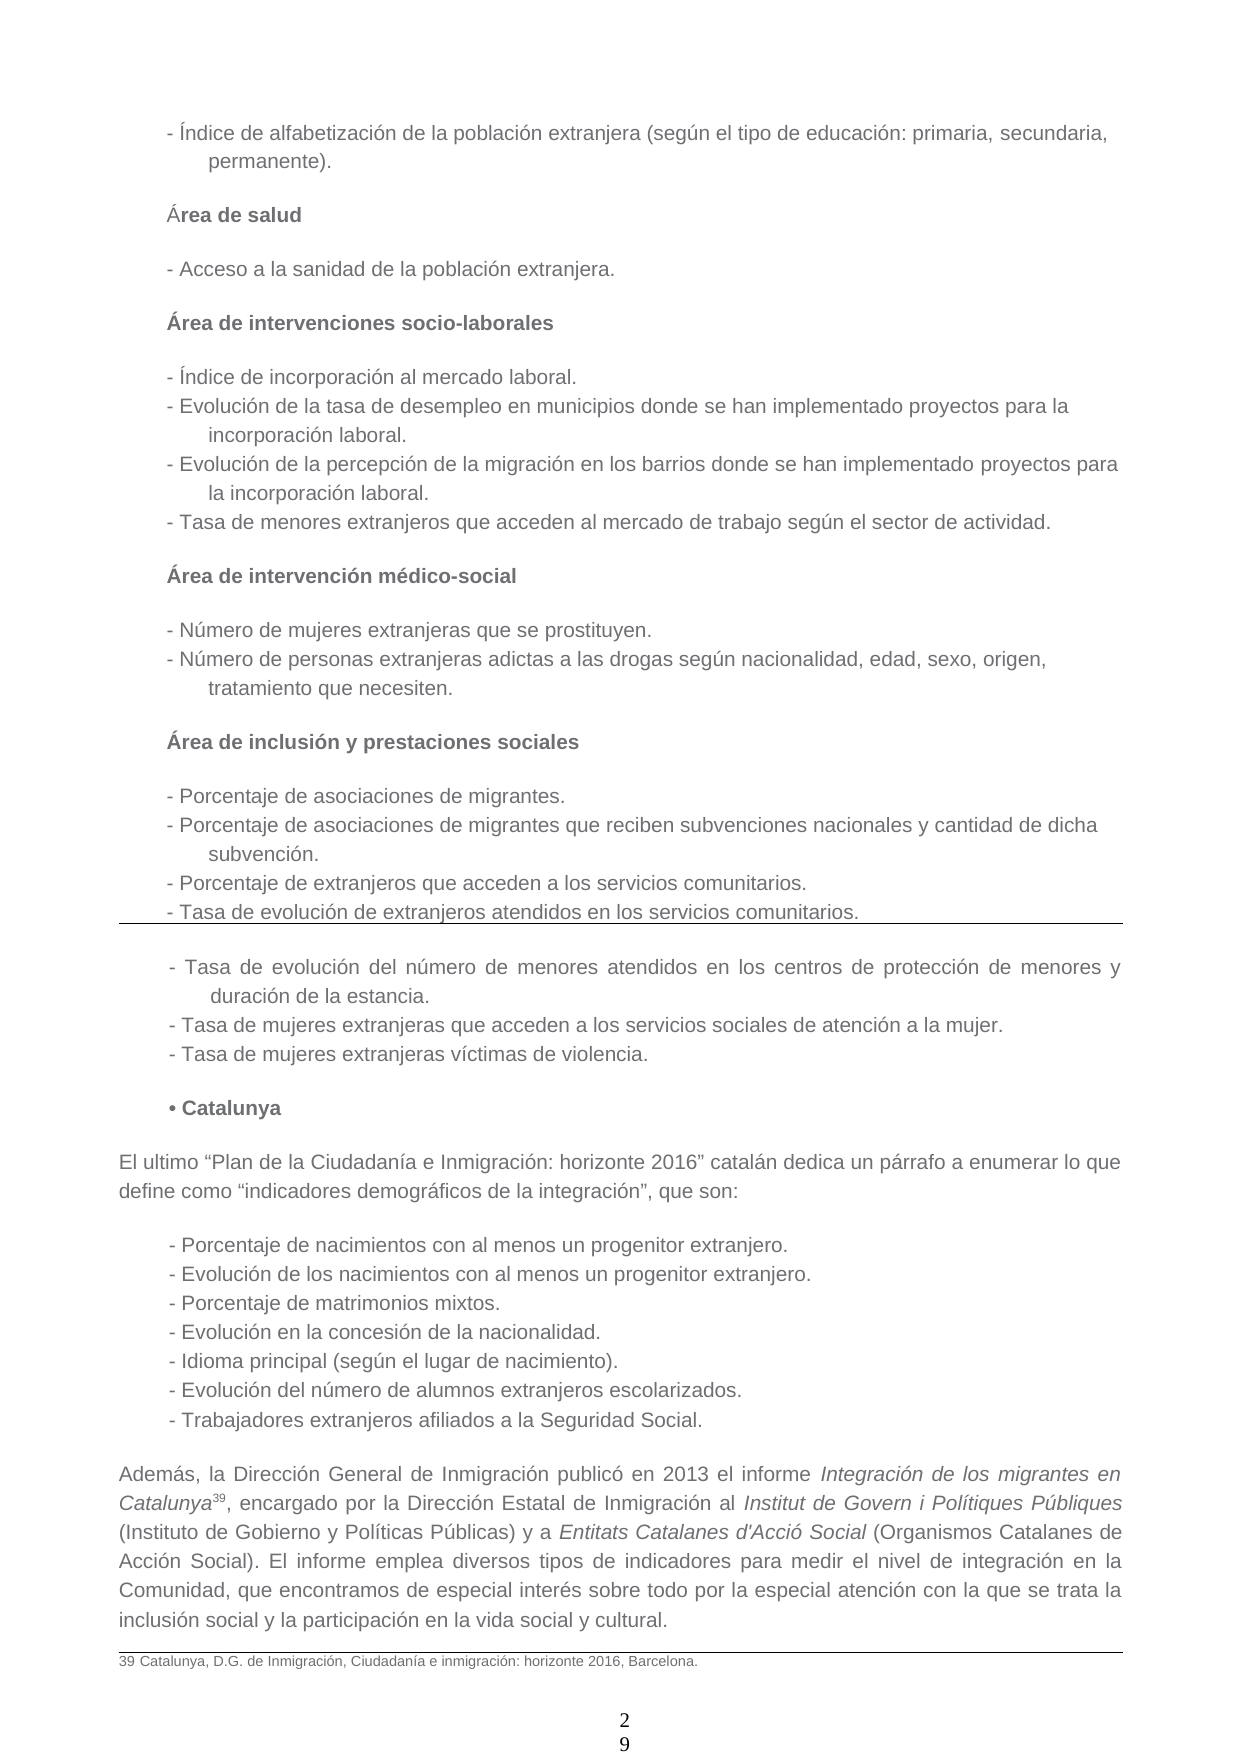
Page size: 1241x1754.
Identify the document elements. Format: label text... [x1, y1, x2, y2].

text - Porcentaje de extranjeros que acceden a los servicios comunitarios. [118, 871, 1123, 894]
text - Tasa de menores extranjeros que acceden al mercado de trabajo según el sector de actividad. [118, 510, 1123, 534]
text - Porcentaje de matrimonios mixtos. [118, 1291, 1123, 1315]
text - Porcentaje de asociaciones de migrantes. [118, 784, 1123, 808]
text - Evolución de los nacimientos con al menos un progenitor extranjero. [118, 1262, 1123, 1286]
text - Evolución de la percepción de la migración en los barrios donde se han implementado proyectos para la incorporación laboral. [166, 452, 1123, 505]
text - Número de mujeres extranjeras que se prostituyen. [118, 618, 1123, 642]
text Además, la Dirección General de Inmigración publicó en 2013 el informe Integración de los migrantes en Catalunya, encargado por la Dirección Estatal de Inmigración al Institut de Govern i Polítiques Públiques (Instituto de Gobierno y Políticas Públicas) y a Entitats Catalanes d'Acció Social (Organismos Catalanes de Acción Social). El informe emplea diversos tipos de indicadores para medir el nivel de integración en la Comunidad, que encontramos de especial interés sobre todo por la especial atención con la que se trata la inclusión social y la participación en la vida social y cultural. [118, 1462, 1123, 1631]
text El ultimo “Plan de la Ciudadanía e Inmigración: horizonte 2016” catalán dedica un párrafo a enumerar lo que define como “indicadores demográficos de la integración”, que son: [118, 1149, 1123, 1202]
text - Trabajadores extranjeros afiliados a la Seguridad Social. [118, 1407, 1123, 1431]
text - Evolución de la tasa de desempleo en municipios donde se han implementado proyectos para la incorporación laboral. [166, 394, 1123, 447]
text - Número de personas extranjeras adictas a las drogas según nacionalidad, edad, sexo, origen, tratamiento que necesiten. [166, 647, 1123, 700]
text - Evolución en la concesión de la nacionalidad. [118, 1320, 1123, 1344]
text - Porcentaje de nacimientos con al menos un progenitor extranjero. [118, 1232, 1123, 1256]
text - Evolución del número de alumnos extranjeros escolarizados. [118, 1378, 1123, 1402]
text - Tasa de mujeres extranjeras que acceden a los servicios sociales de atención a la mujer. [118, 1012, 1123, 1036]
text - Tasa de mujeres extranjeras víctimas de violencia. [118, 1041, 1123, 1065]
text Área de inclusión y prestaciones sociales [118, 730, 1123, 754]
text Área de intervenciones socio-laborales [118, 311, 1123, 335]
text • Catalunya [118, 1095, 1123, 1119]
text - Tasa de evolución de extranjeros atendidos en los servicios comunitarios. [118, 899, 1123, 924]
text - Porcentaje de asociaciones de migrantes que reciben subvenciones nacionales y cantidad de dicha subvención. [166, 813, 1123, 866]
text - Índice de incorporación al mercado laboral. [118, 365, 1123, 389]
text Área de salud [118, 203, 1123, 227]
text Área de intervención médico-social [118, 564, 1123, 588]
text - Índice de alfabetización de la población extranjera (según el tipo de educación: primaria, secundaria, permanente). [166, 120, 1123, 173]
text - Idioma principal (según el lugar de nacimiento). [118, 1349, 1123, 1373]
text - Acceso a la sanidad de la población extranjera. [118, 257, 1123, 281]
text - Tasa de evolución del número de menores atendidos en los centros de protección de menores y duración de la estancia. [168, 954, 1123, 1007]
